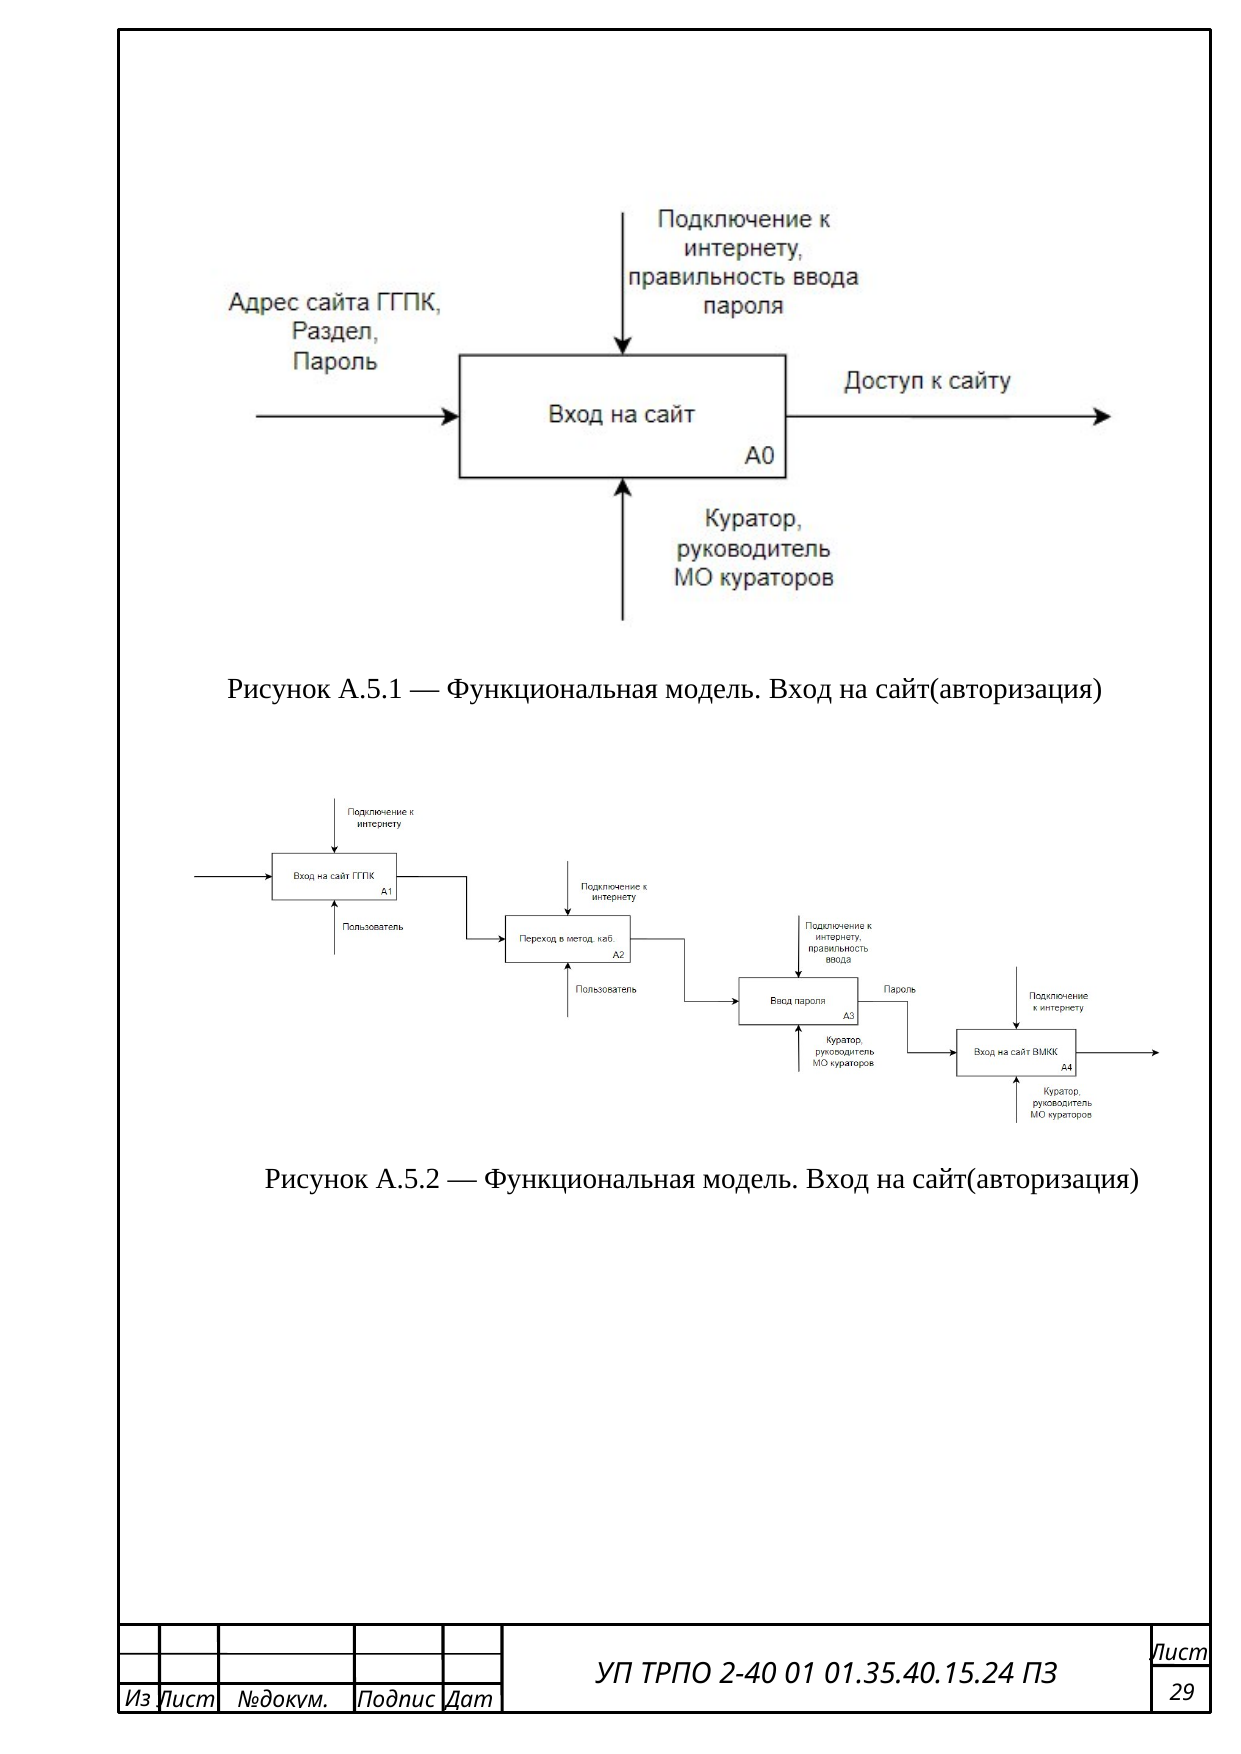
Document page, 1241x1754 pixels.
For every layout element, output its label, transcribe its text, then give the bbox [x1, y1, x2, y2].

text Рисунок А.5.2 — Функциональная модель. Вход на сайт(авторизация) [148, 1162, 1181, 1195]
text Рисунок А.5.1 — Функциональная модель. Вход на сайт(авторизация) [148, 671, 1181, 705]
picture [186, 141, 1143, 653]
picture [159, 761, 1169, 1143]
